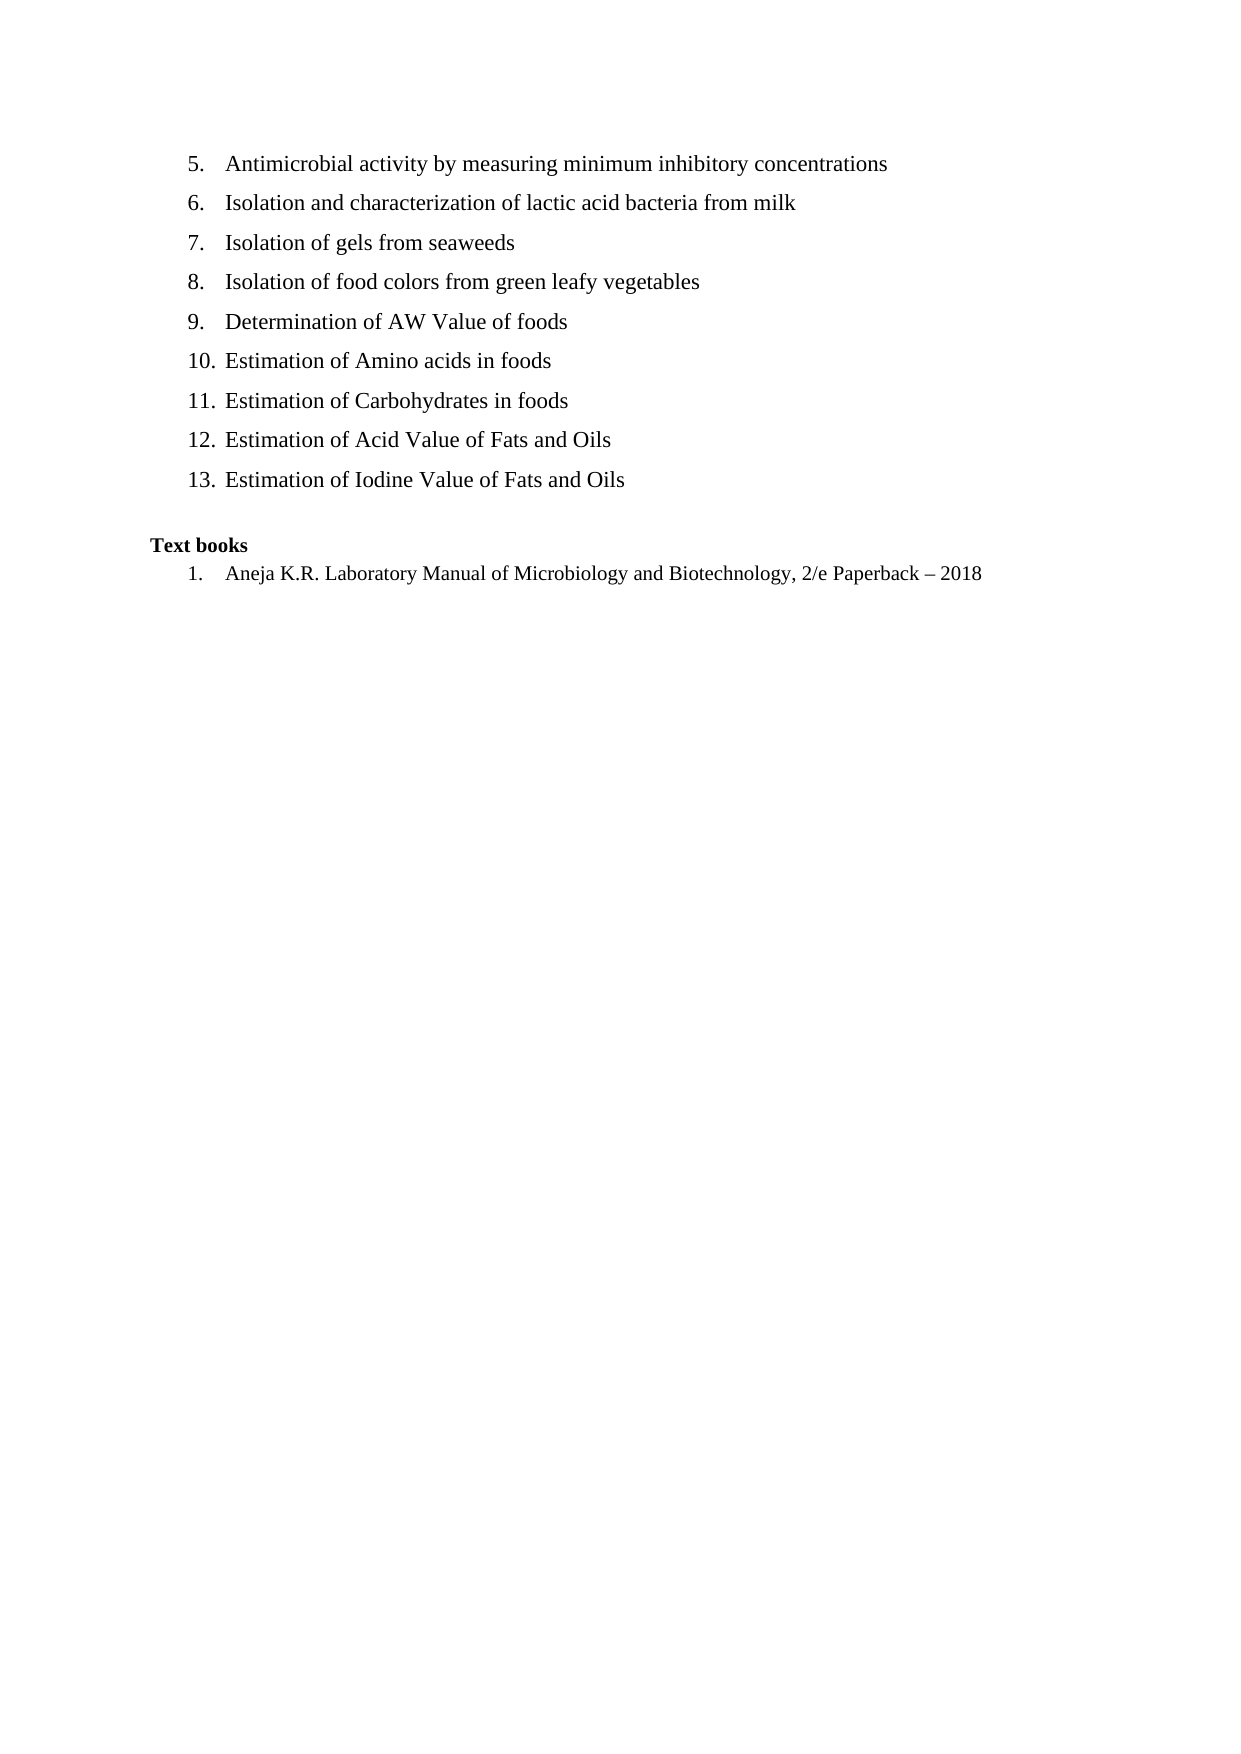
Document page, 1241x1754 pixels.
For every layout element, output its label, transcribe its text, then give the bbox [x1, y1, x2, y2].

list Isolation of food colors from green leafy vegetables [187, 268, 1090, 295]
text Text books [150, 533, 1090, 557]
list Antimicrobial activity by measuring minimum inhibitory concentrations [187, 150, 1090, 176]
list Estimation of Carbohydrates in foods [187, 387, 1090, 413]
list Isolation and characterization of lactic acid bacteria from milk [187, 189, 1090, 216]
list Estimation of Iodine Value of Fats and Oils [187, 466, 1090, 492]
list Estimation of Acid Value of Fats and Oils [187, 426, 1090, 453]
list Aneja K.R. Laboratory Manual of Microbiology and Biotechnology, 2/e Paperback – 2018 [187, 561, 1090, 584]
list Determination of AW Value of foods [187, 308, 1090, 334]
list Isolation of gels from seaweeds [187, 229, 1090, 255]
list Estimation of Amino acids in foods [187, 347, 1090, 374]
